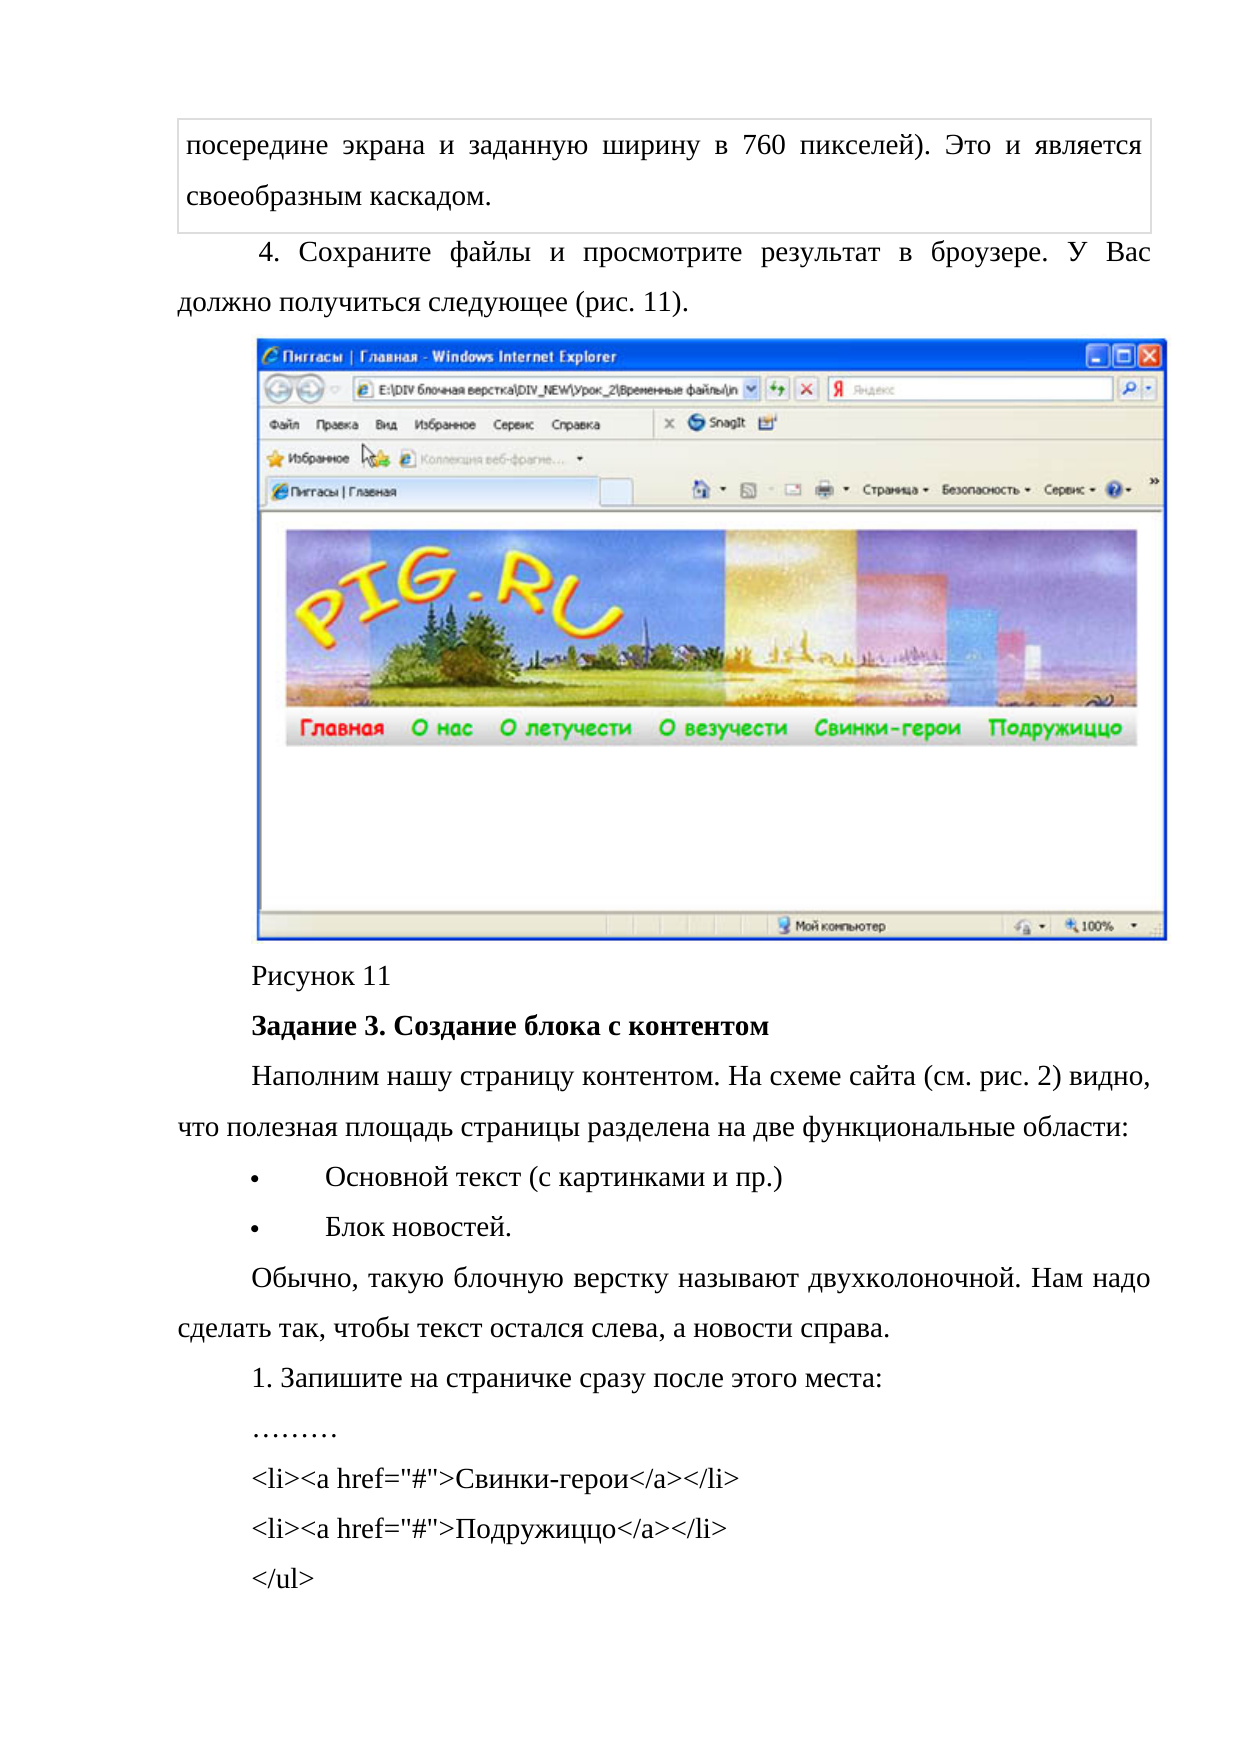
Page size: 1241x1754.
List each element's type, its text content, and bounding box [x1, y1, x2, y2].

text 1. Запишите на страничке сразу после этого места: [177, 1360, 1152, 1394]
list Блок новостей. [177, 1209, 1152, 1243]
text Задание 3. Создание блока с контентом [177, 1008, 1152, 1042]
text Обычно, такую блочную верстку называют двухколоночной. Нам надо сделать так, чтобы текст остался слева, а новости справа. [177, 1260, 1152, 1343]
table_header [179, 120, 1150, 232]
list Основной текст (с картинками и пр.) [177, 1159, 1152, 1193]
text <li><a href="#">Свинки-герои</a></li> [177, 1461, 1152, 1494]
text ……… [177, 1411, 1152, 1444]
text Рисунок 11 [177, 958, 1152, 991]
text <li><a href="#">Подружиццо</a></li> [177, 1511, 1152, 1545]
text </ul> [177, 1562, 1152, 1595]
text 4. Сохраните файлы и просмотрите результат в броузере. У Вас должно получиться следующее (рис. 11). [177, 234, 1152, 318]
picture [251, 334, 1172, 944]
text Наполним нашу страницу контентом. На схеме сайта (см. рис. 2) видно, что полезная площадь страницы разделена на две функциональные области: [177, 1058, 1152, 1142]
